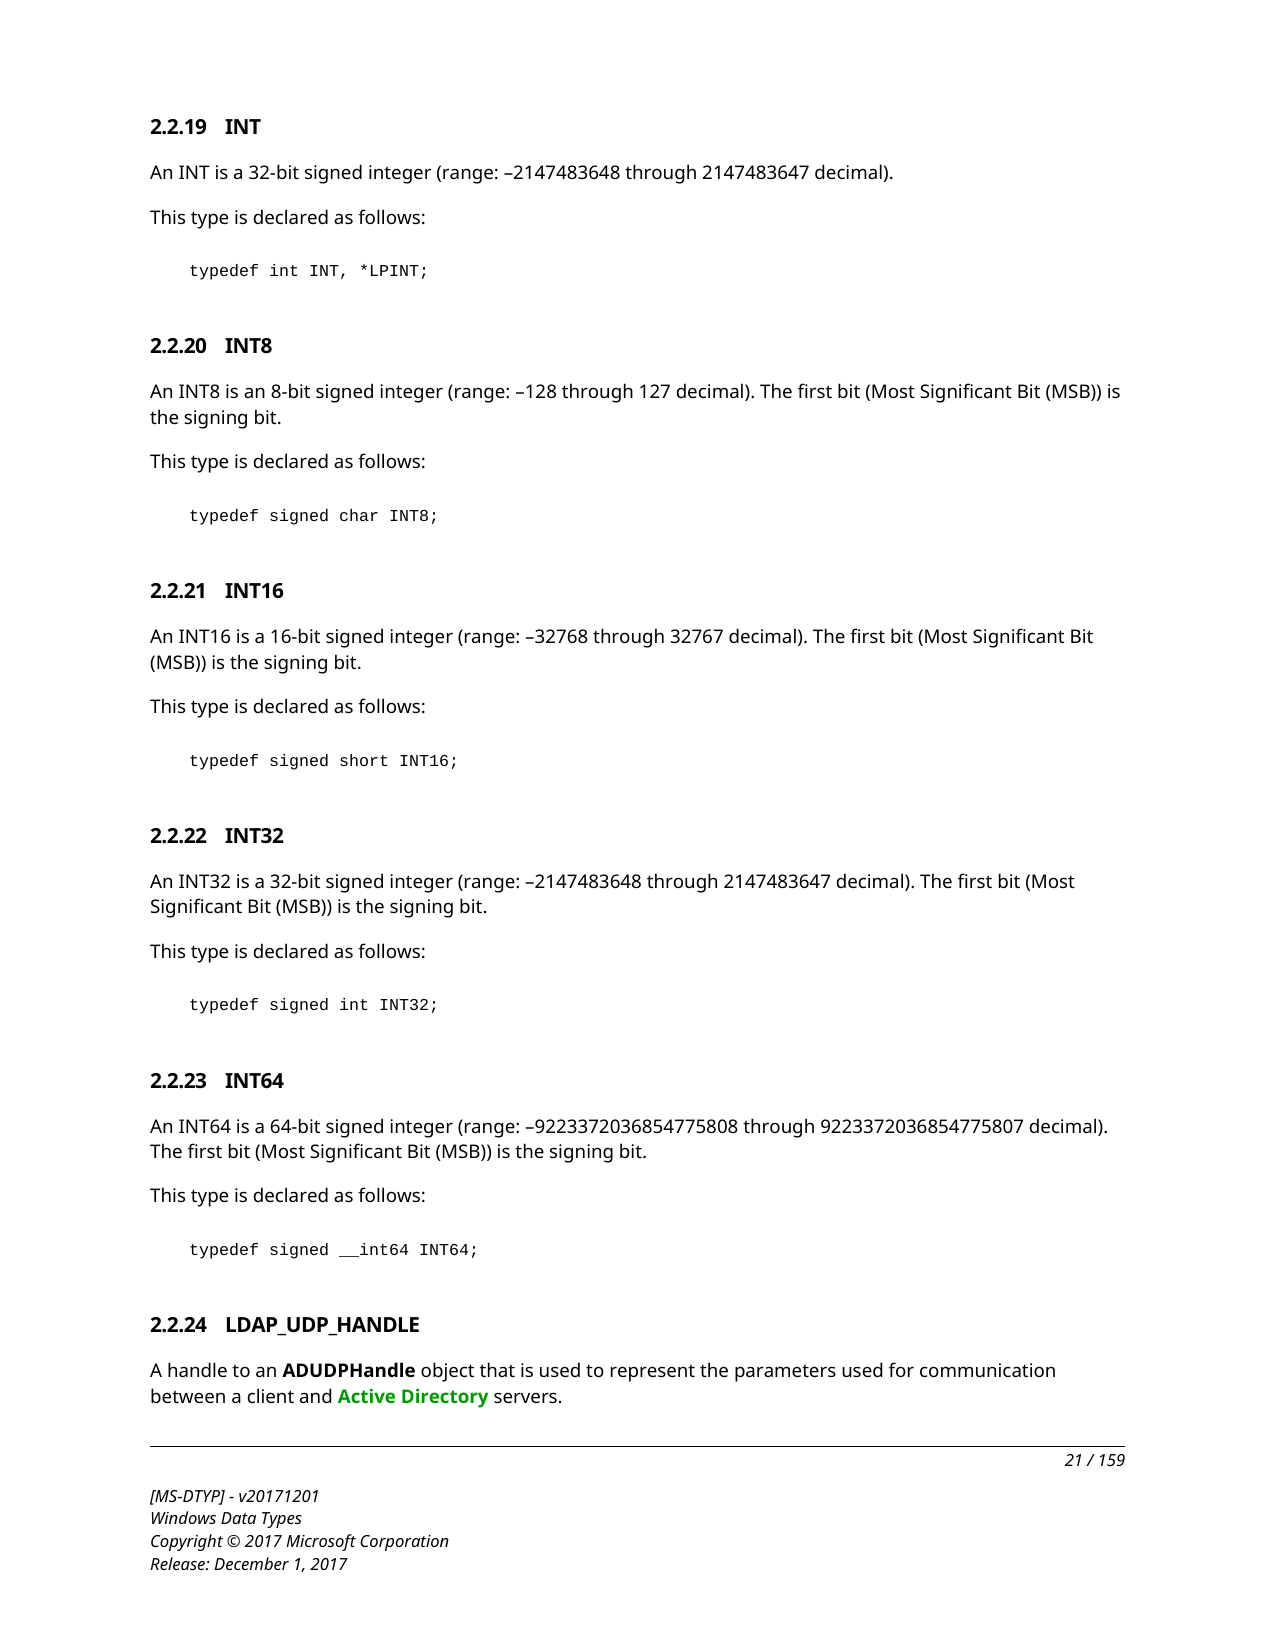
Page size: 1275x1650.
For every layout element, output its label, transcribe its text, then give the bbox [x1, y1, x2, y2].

text typedef signed int INT32; [175, 989, 1137, 1026]
text typedef signed short INT16; [175, 744, 1137, 781]
text This type is declared as follows: [150, 938, 1125, 963]
text A handle to an ADUDPHandle object that is used to represent the parameters used for communication between a client and Active Directory servers. [150, 1358, 1125, 1409]
text This type is declared as follows: [150, 204, 1125, 229]
text typedef signed __int64 INT64; [175, 1233, 1137, 1271]
subtitle INT64 [150, 1066, 1125, 1094]
text An INT64 is a 64-bit signed integer (range: –9223372036854775808 through 9223372036854775807 decimal). The first bit (Most Significant Bit (MSB)) is the signing bit. [150, 1113, 1125, 1164]
subtitle INT16 [150, 576, 1125, 605]
text This type is declared as follows: [150, 449, 1125, 474]
text An INT16 is a 16-bit signed integer (range: –32768 through 32767 decimal). The first bit (Most Significant Bit (MSB)) is the signing bit. [150, 623, 1125, 674]
text An INT8 is an 8-bit signed integer (range: –128 through 127 decimal). The first bit (Most Significant Bit (MSB)) is the signing bit. [150, 379, 1125, 430]
subtitle INT32 [150, 821, 1125, 849]
text An INT32 is a 32-bit signed integer (range: –2147483648 through 2147483647 decimal). The first bit (Most Significant Bit (MSB)) is the signing bit. [150, 868, 1125, 919]
subtitle INT [150, 112, 1125, 141]
text typedef signed char INT8; [175, 499, 1137, 537]
text This type is declared as follows: [150, 693, 1125, 719]
text An INT is a 32-bit signed integer (range: –2147483648 through 2147483647 decimal). [150, 160, 1125, 185]
subtitle INT8 [150, 332, 1125, 360]
subtitle LDAP_UDP_HANDLE [150, 1310, 1125, 1339]
text typedef int INT, *LPINT; [175, 255, 1137, 292]
text This type is declared as follows: [150, 1183, 1125, 1208]
